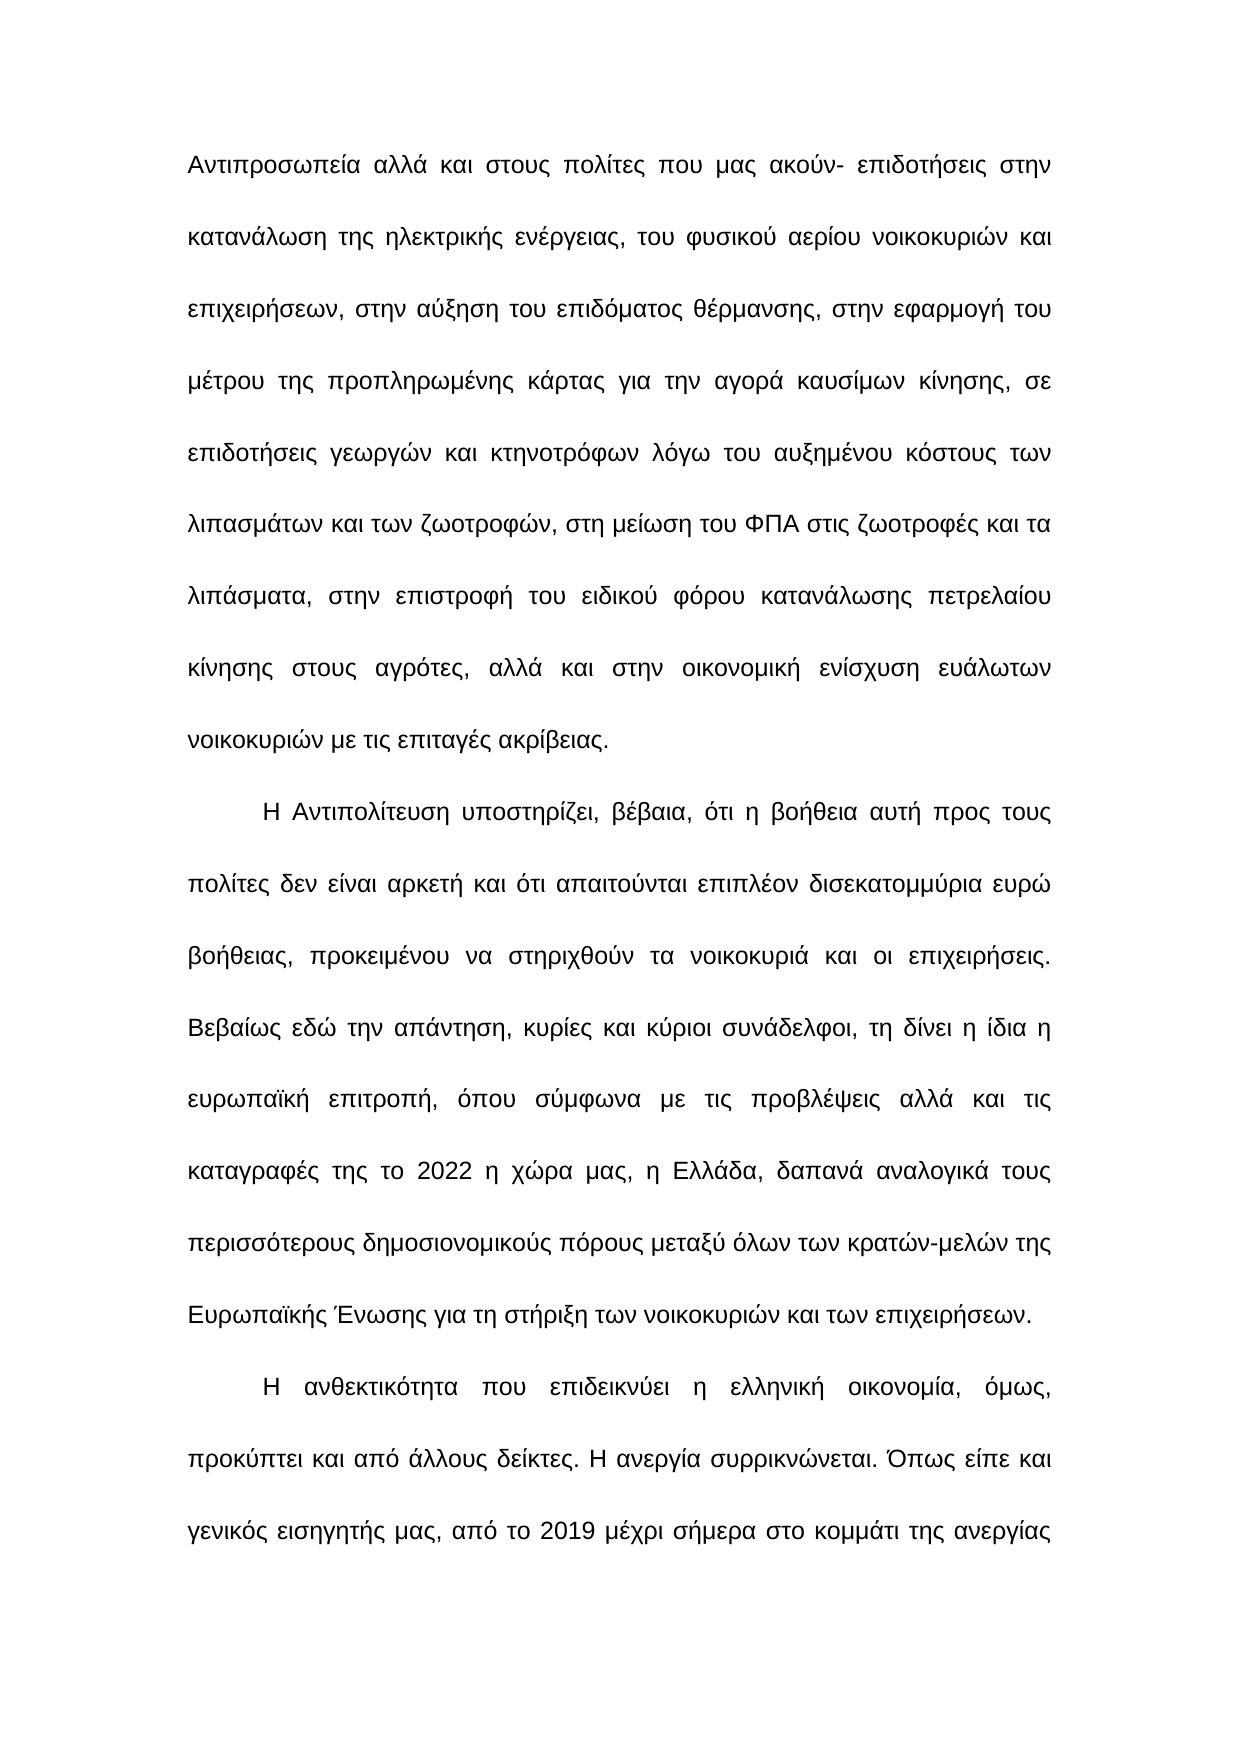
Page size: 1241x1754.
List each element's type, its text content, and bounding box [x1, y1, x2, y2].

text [187, 150, 1053, 754]
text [187, 1372, 1053, 1544]
text Η Αντιπολίτευση υποστηρίζει, βέβαια, ότι η βοήθεια αυτή προς τους πολίτες δεν είναι αρκετή και ότι απαιτούνται επιπλέον δισεκατομμύρια ευρώ βοήθειας, προκειμένου να στηριχθούν τα νοικοκυριά και οι επιχειρήσεις. Βεβαίως εδώ την απάντηση, κυρίες και κύριοι συνάδελφοι, τη δίνει η ίδια η ευρωπαϊκή επιτροπή, όπου σύμφωνα με τις προβλέψεις αλλά και τις καταγραφές της το 2022 η χώρα μας, η Ελλάδα, δαπανά αναλογικά τους περισσότερους δημοσιονομικούς πόρους μεταξύ όλων των κρατών-μελών της Ευρωπαϊκής Ένωσης για τη στήριξη των νοικοκυριών και των επιχειρήσεων. [187, 797, 1053, 1329]
